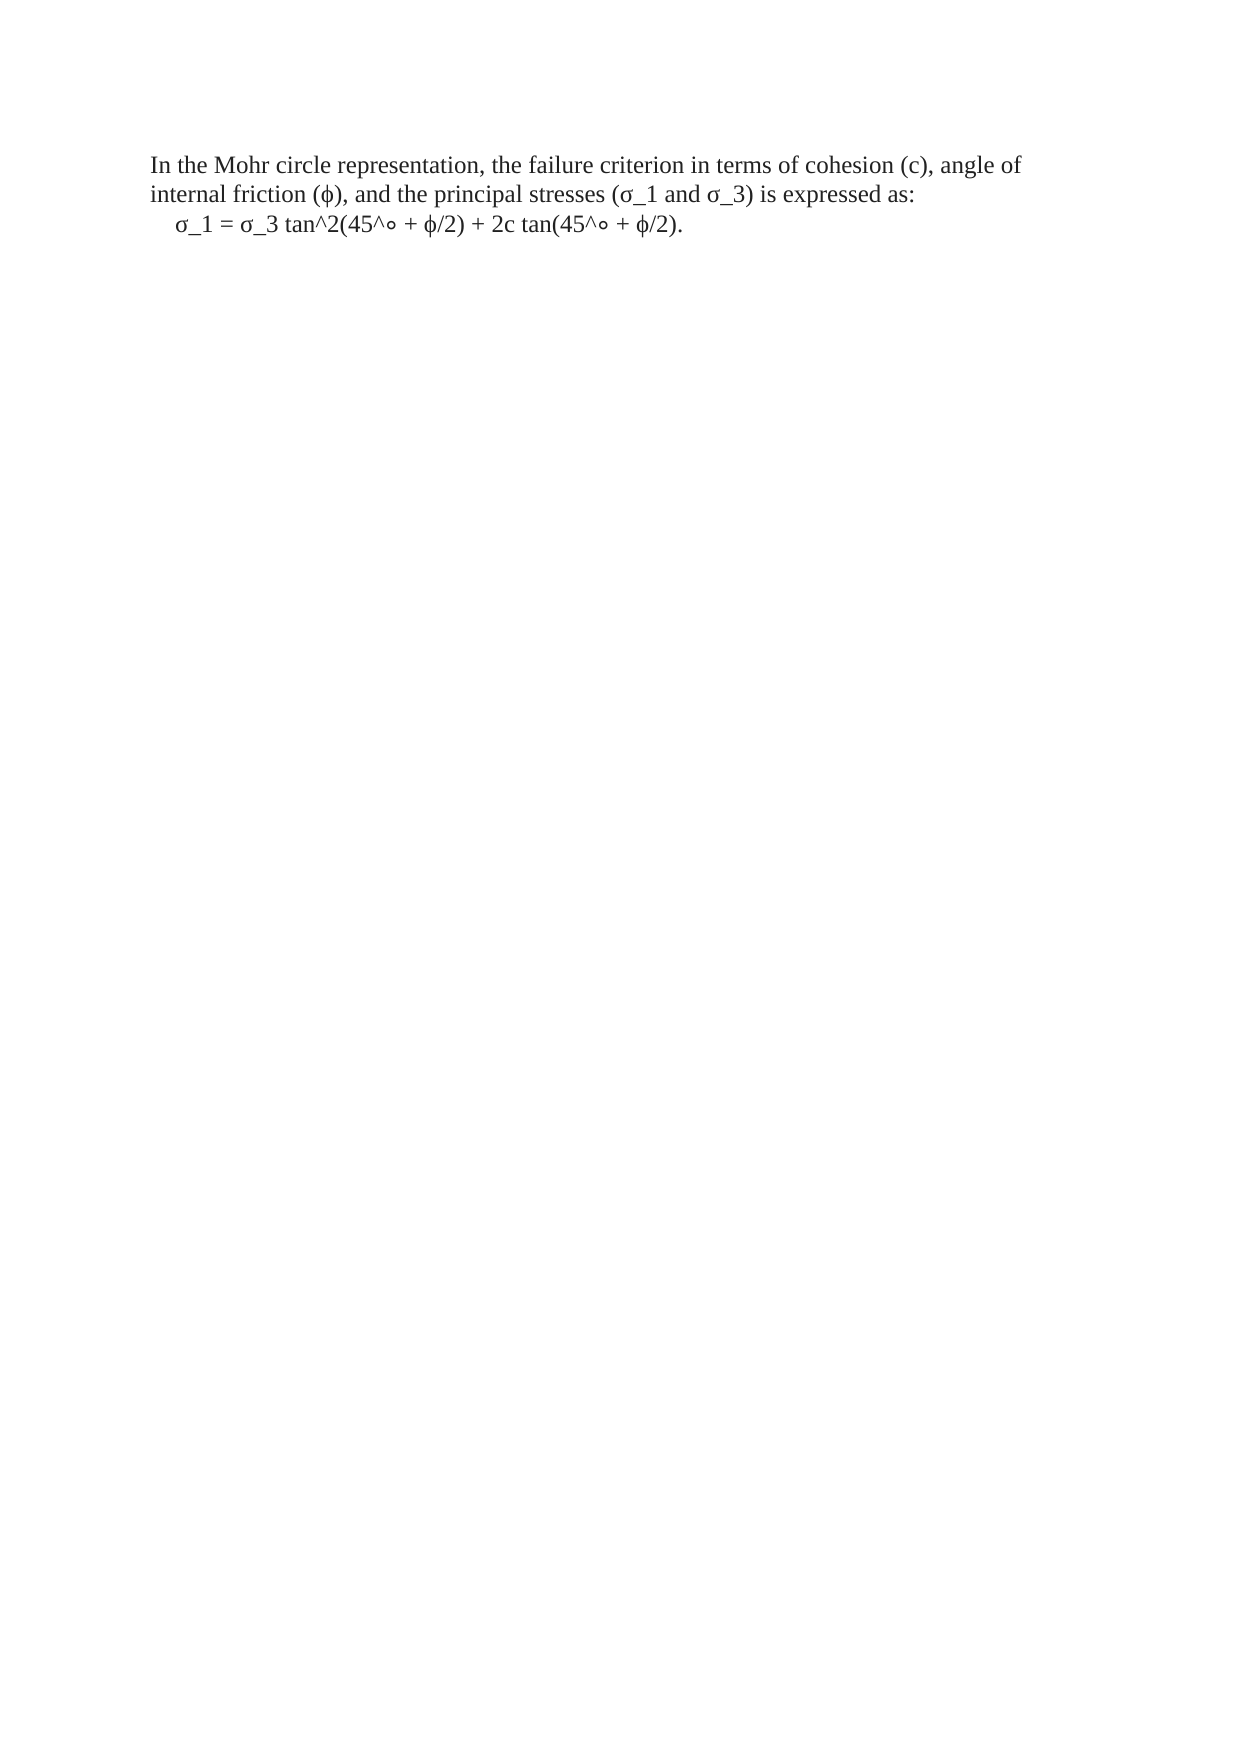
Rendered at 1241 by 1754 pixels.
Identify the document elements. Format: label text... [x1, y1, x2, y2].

text σ_1 = σ_3 tan^2(45^∘ + ϕ/2) + 2c tan(45^∘ + ϕ/2). [150, 207, 1090, 238]
